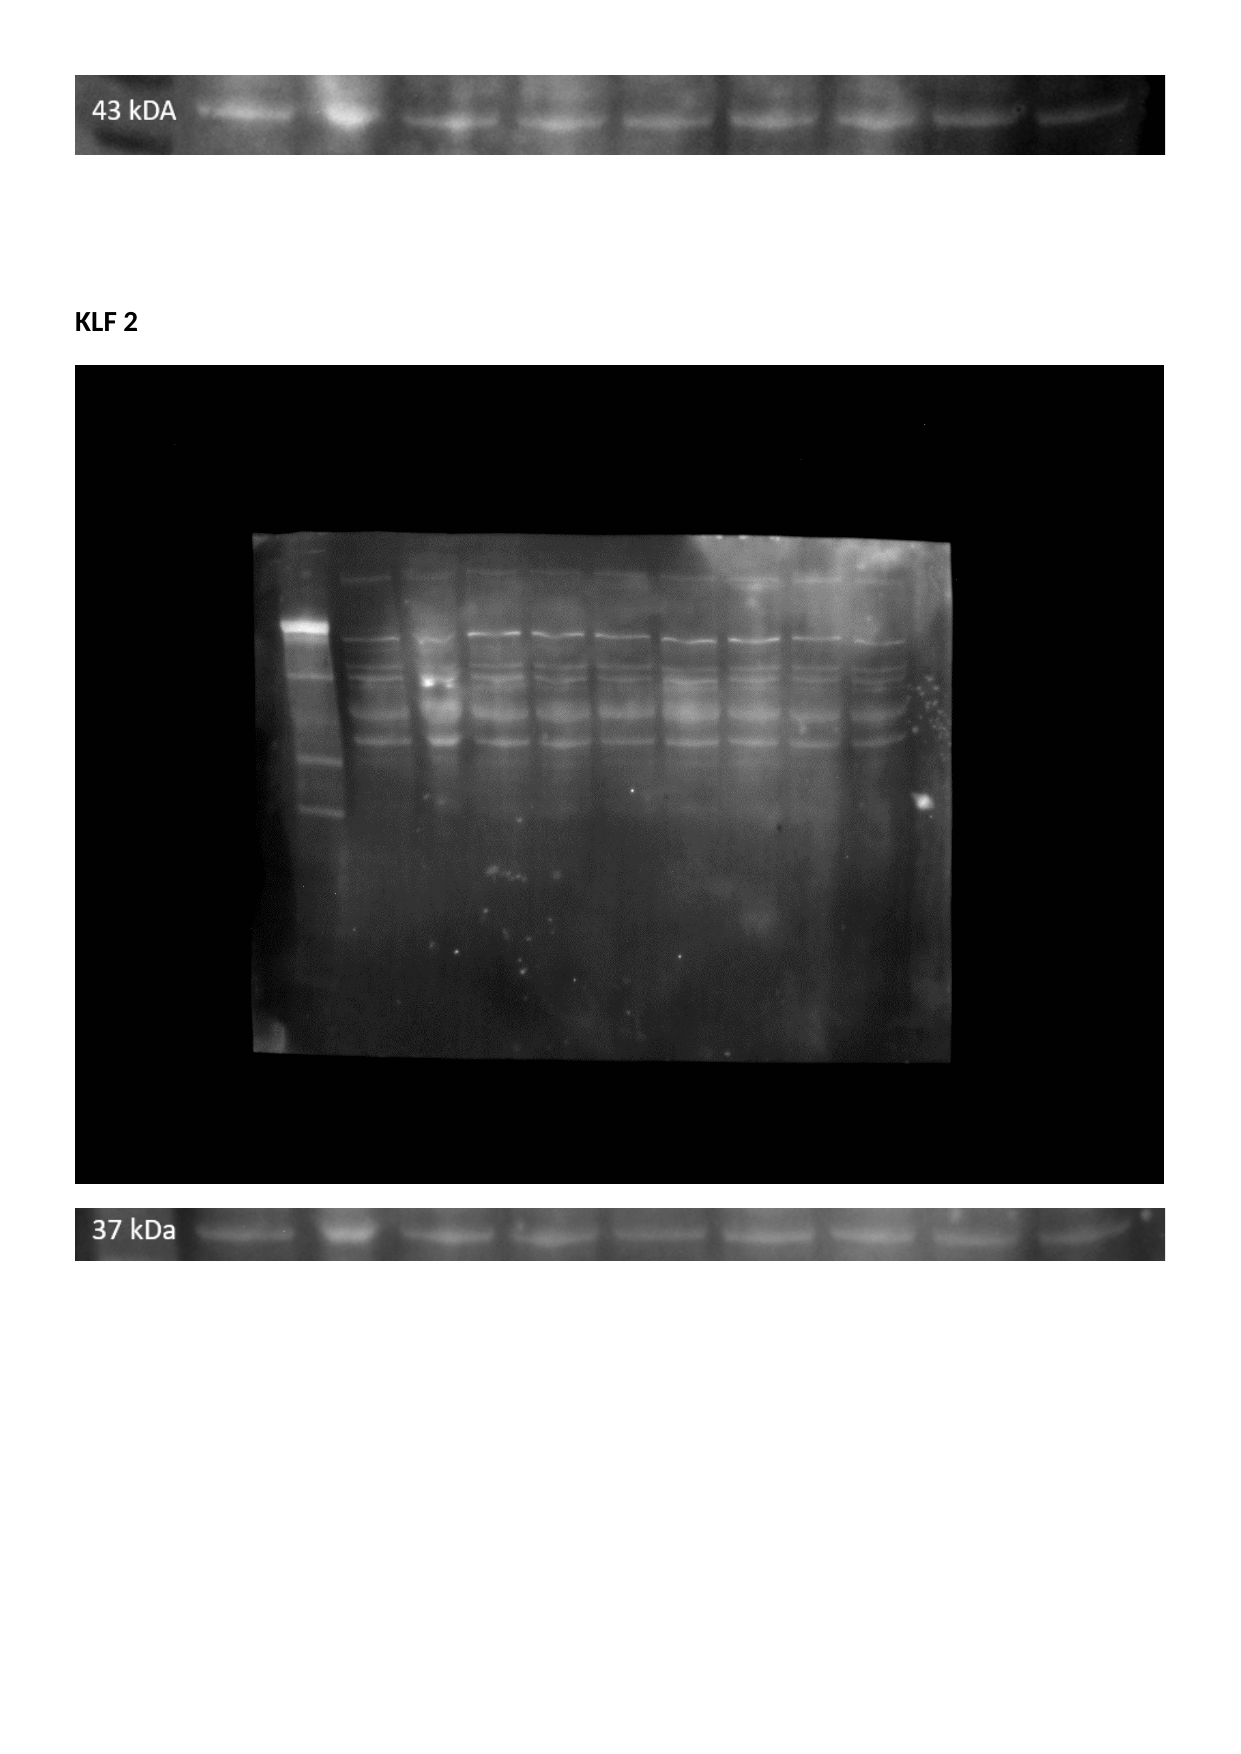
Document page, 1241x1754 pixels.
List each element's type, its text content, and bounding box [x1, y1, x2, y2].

text KLF 2 [75, 303, 1165, 339]
picture [75, 75, 1166, 155]
picture [75, 365, 1164, 1184]
picture [75, 1208, 1166, 1261]
